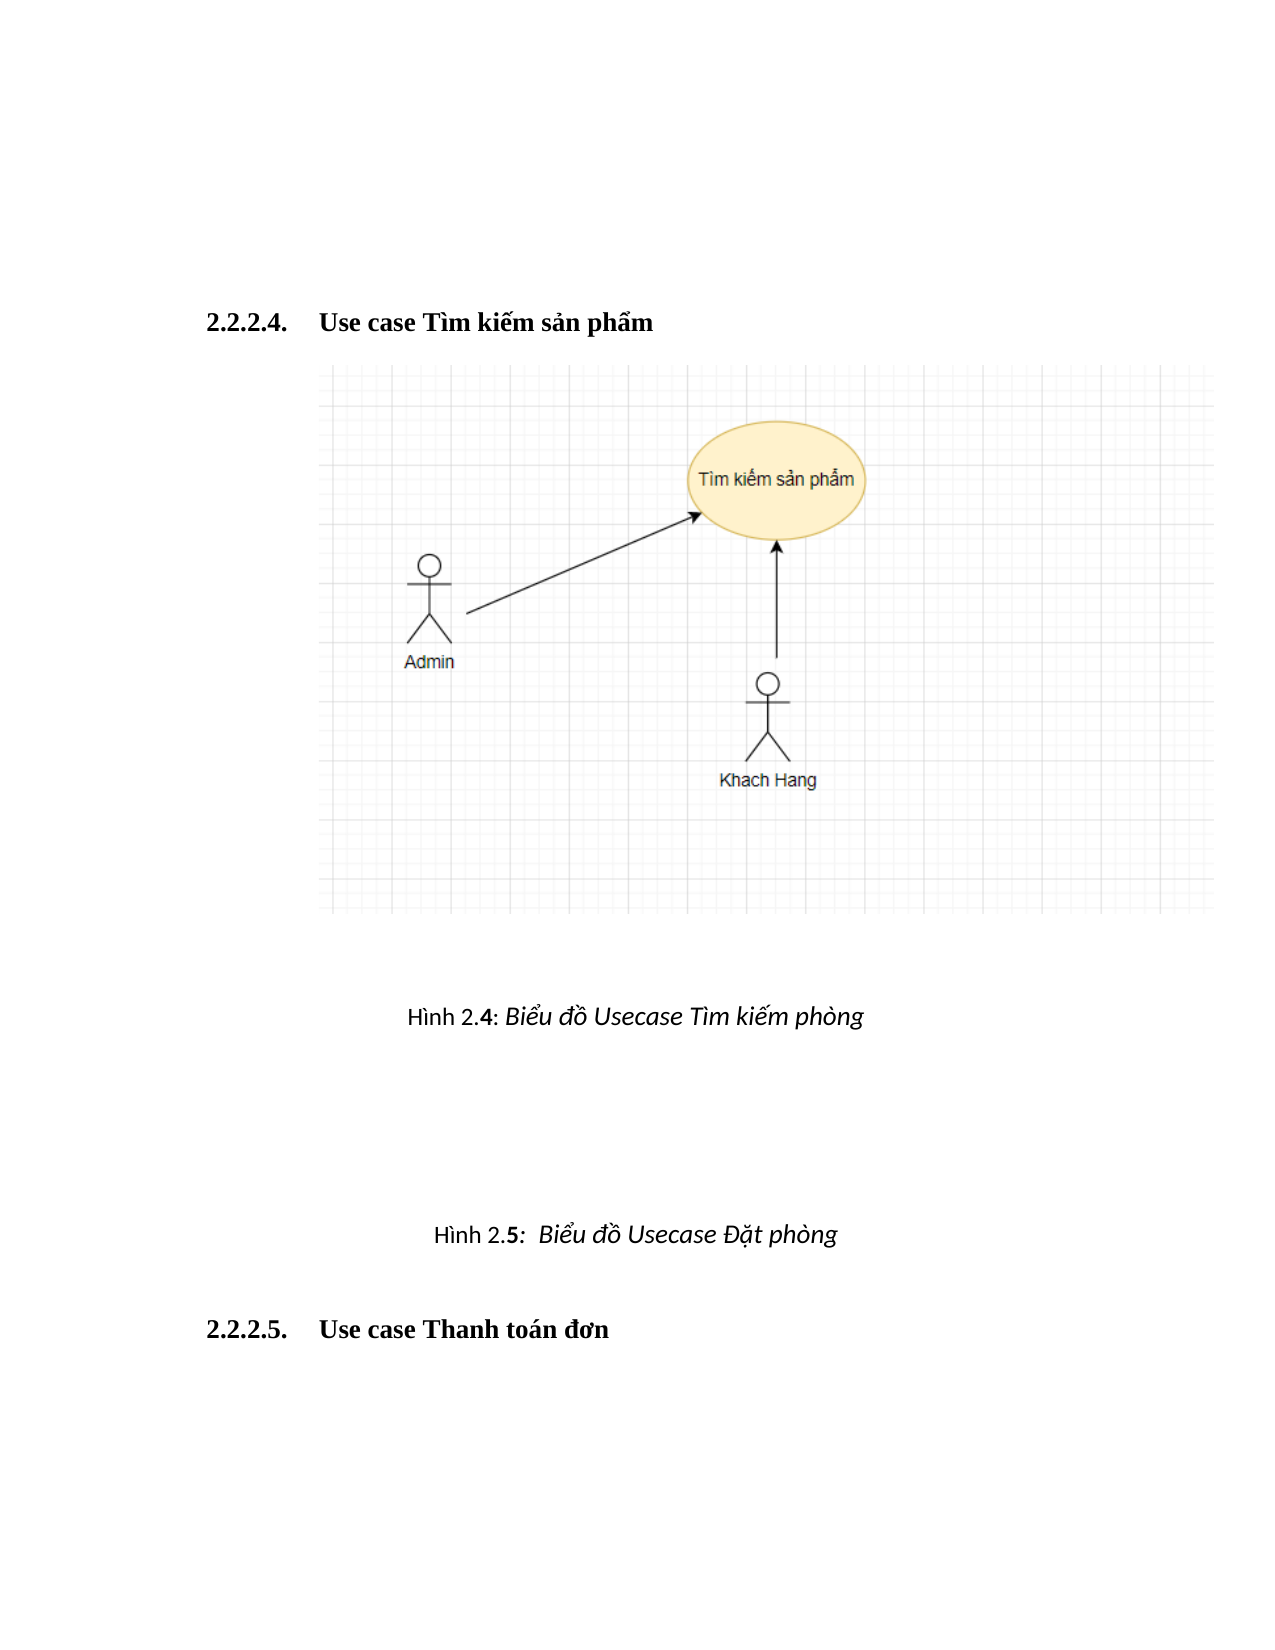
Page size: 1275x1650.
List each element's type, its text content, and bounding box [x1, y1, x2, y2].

list Use case Tìm kiếm sản phẩm [206, 306, 1125, 337]
picture [318, 365, 1214, 914]
list Use case Thanh toán đơn [206, 1313, 1125, 1344]
